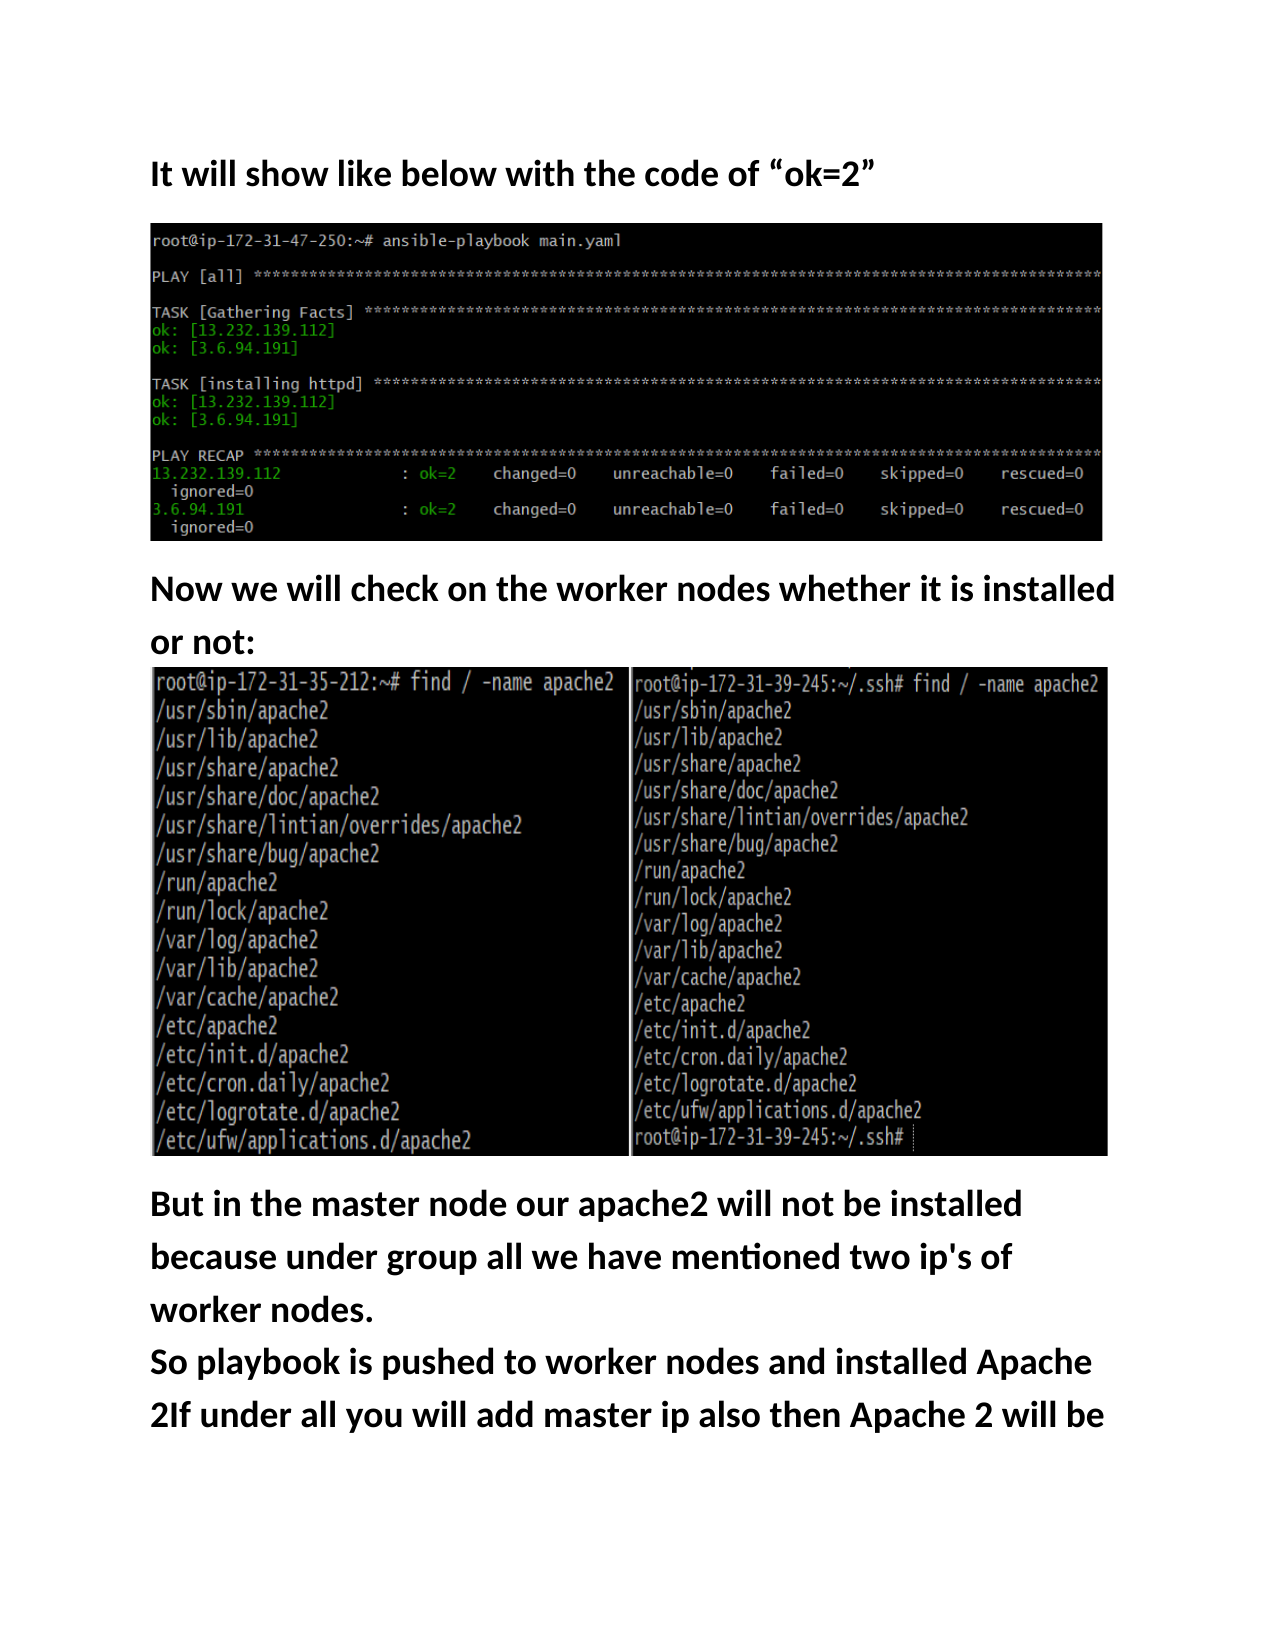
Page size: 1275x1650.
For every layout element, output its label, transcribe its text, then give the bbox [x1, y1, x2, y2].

picture [150, 667, 1108, 1156]
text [150, 1180, 1125, 1437]
text It will show like below with the code of “ok=2” [150, 150, 1125, 196]
picture [150, 223, 1103, 541]
